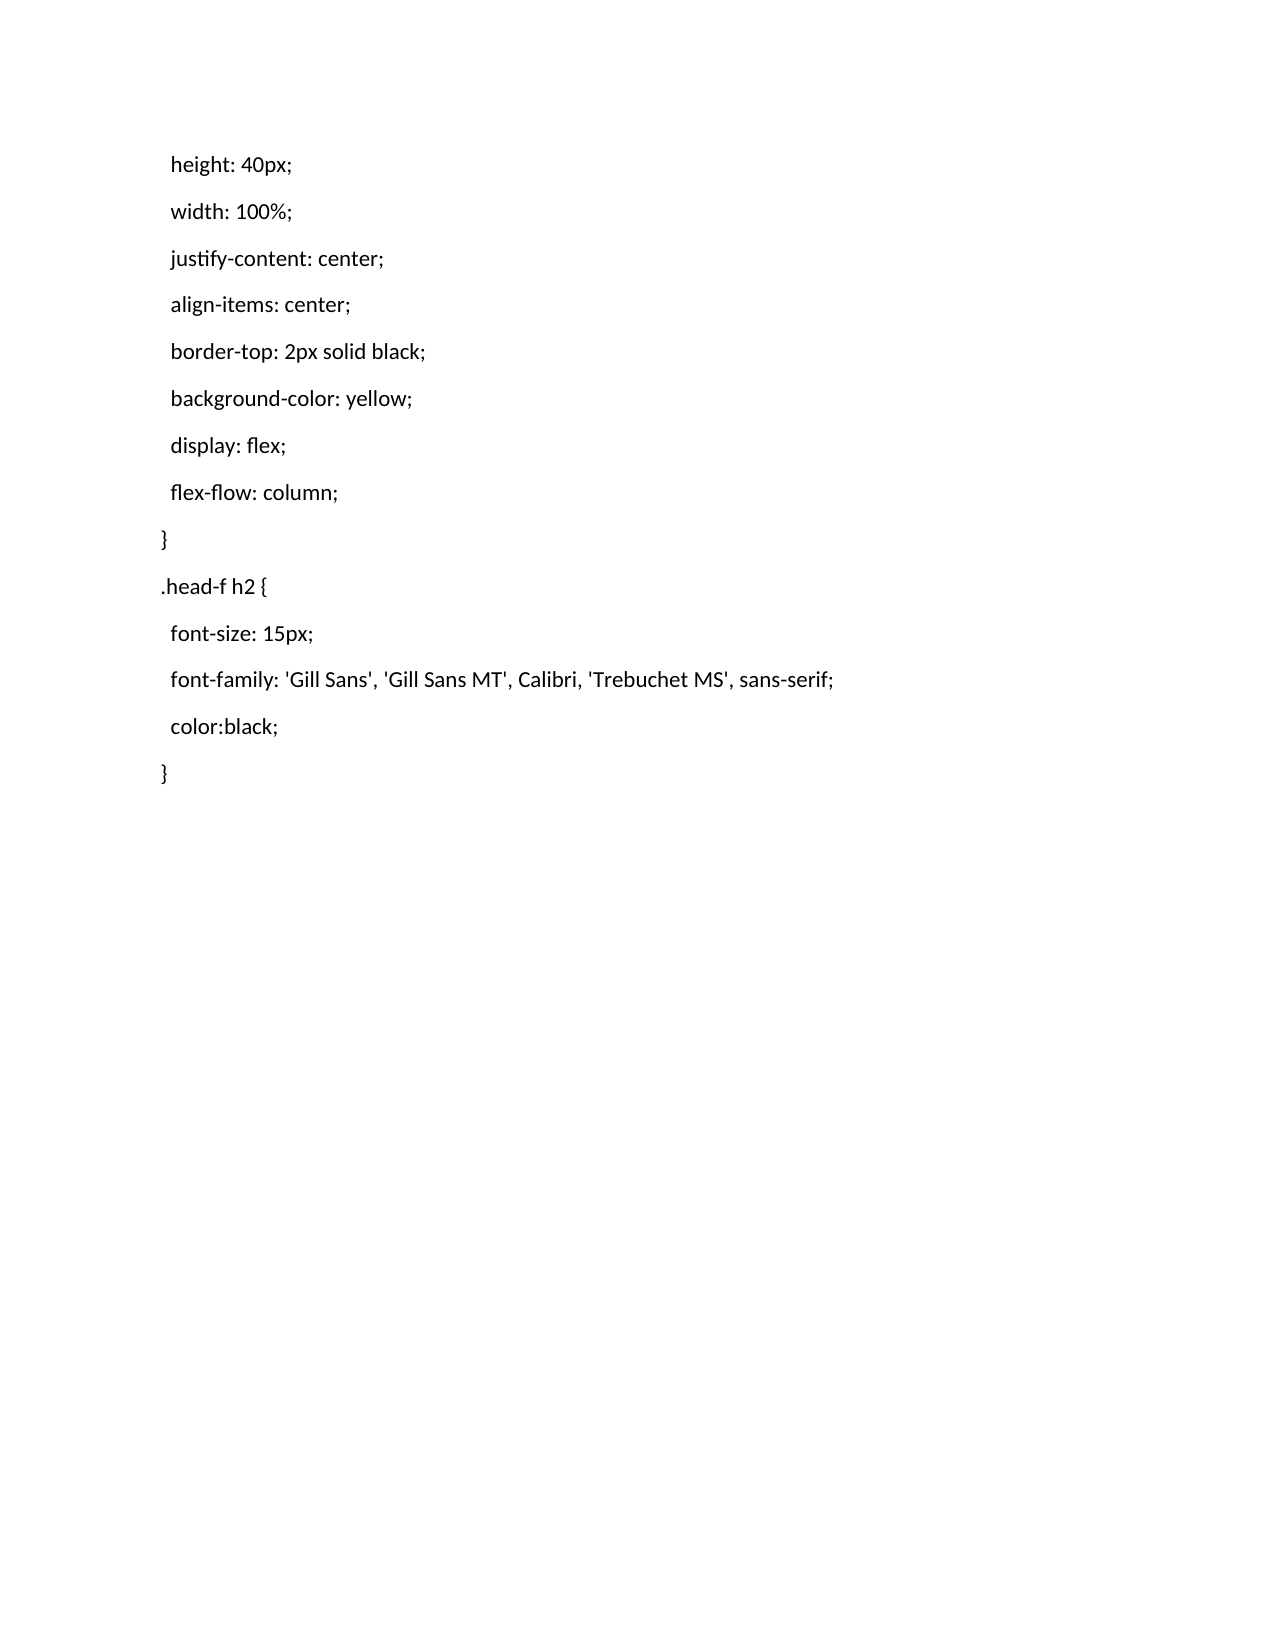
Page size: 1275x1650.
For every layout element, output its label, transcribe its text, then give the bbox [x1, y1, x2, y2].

text display: flex; [150, 431, 1125, 459]
text font-family: 'Gill Sans', 'Gill Sans MT', Calibri, 'Trebuchet MS', sans-serif; [150, 666, 1125, 694]
text height: 40px; [150, 150, 1125, 178]
text justify-content: center; [150, 244, 1125, 272]
text border-top: 2px solid black; [150, 337, 1125, 366]
text align-items: center; [150, 291, 1125, 319]
text } [150, 759, 1125, 787]
text background-color: yellow; [150, 384, 1125, 412]
text width: 100%; [150, 197, 1125, 225]
text flex-flow: column; [150, 478, 1125, 506]
text } [150, 525, 1125, 553]
text color:black; [150, 712, 1125, 741]
text font-size: 15px; [150, 619, 1125, 647]
text .head-f h2 { [150, 572, 1125, 600]
